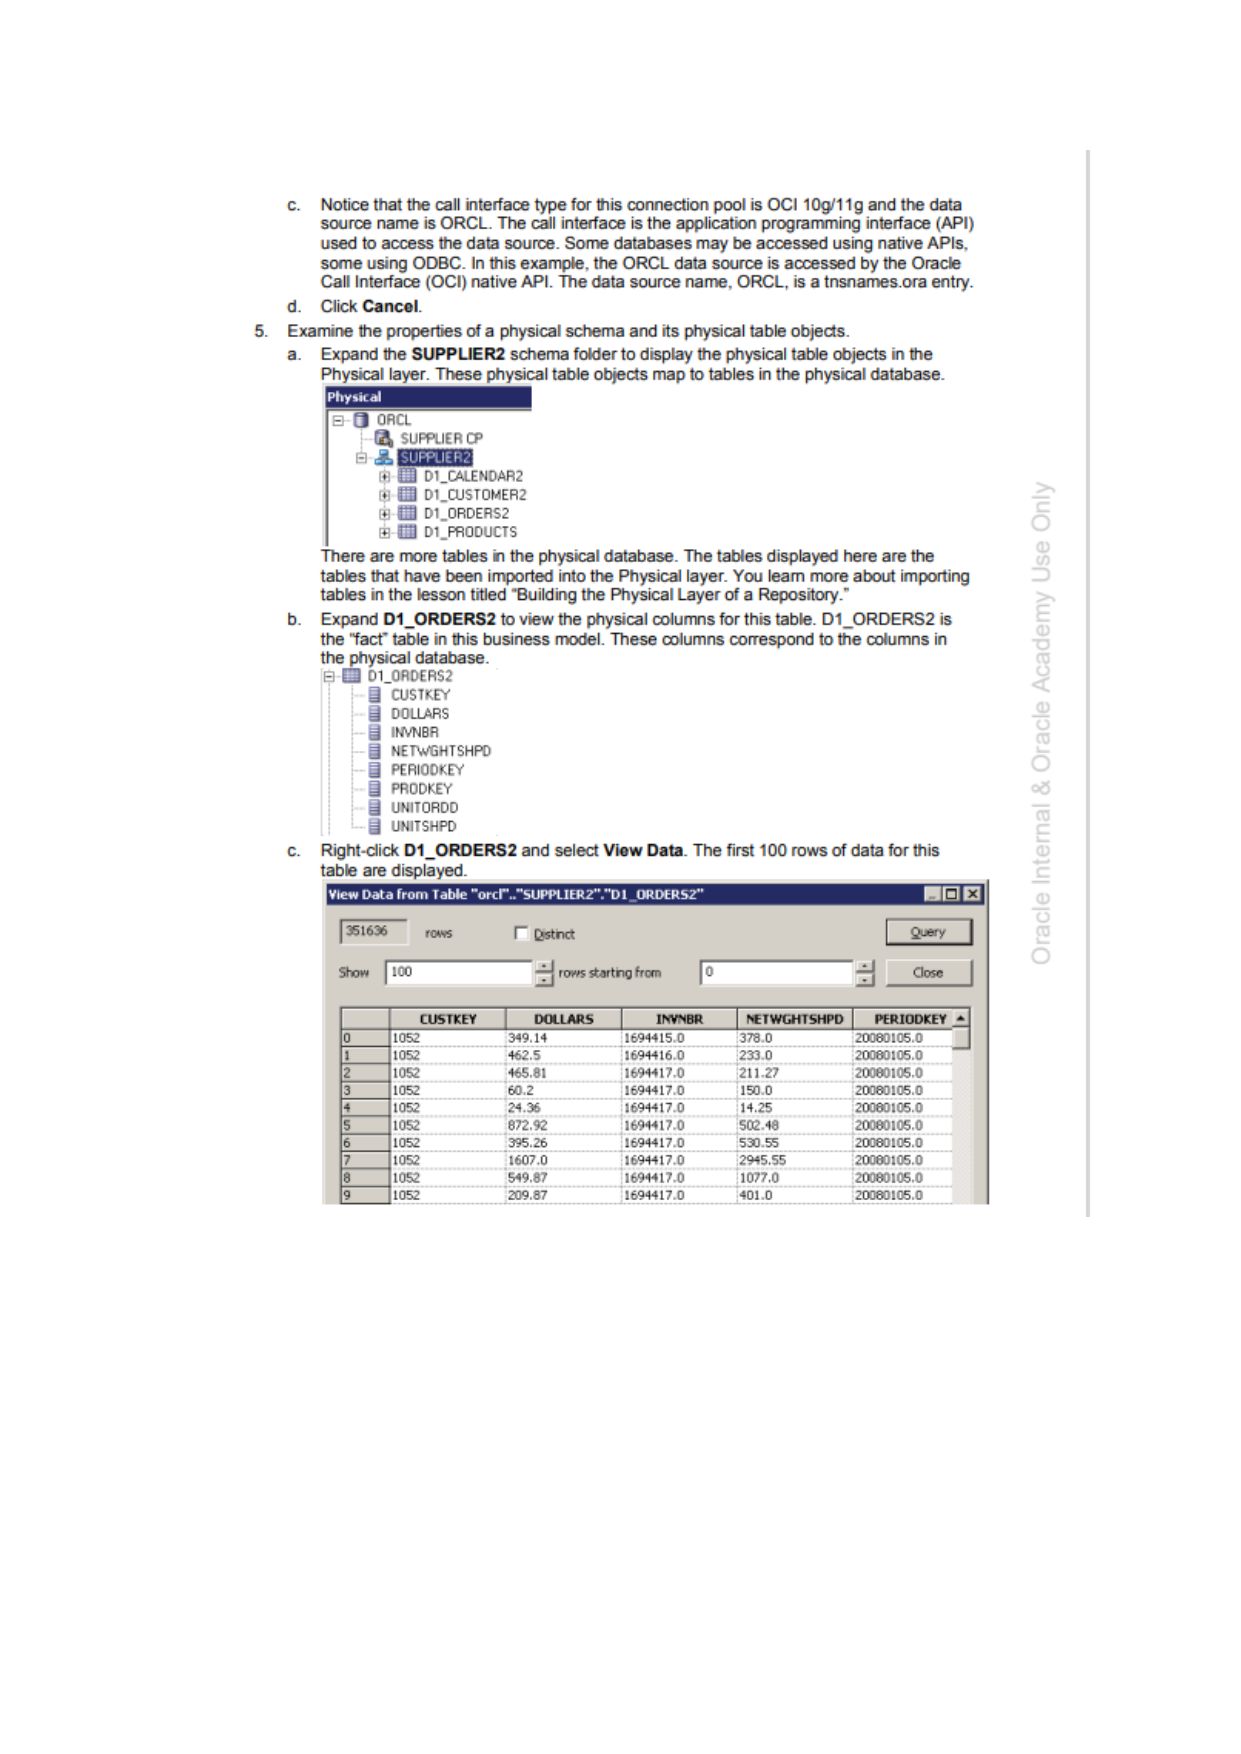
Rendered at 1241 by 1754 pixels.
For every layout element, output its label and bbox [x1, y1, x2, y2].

picture [150, 150, 1091, 1217]
